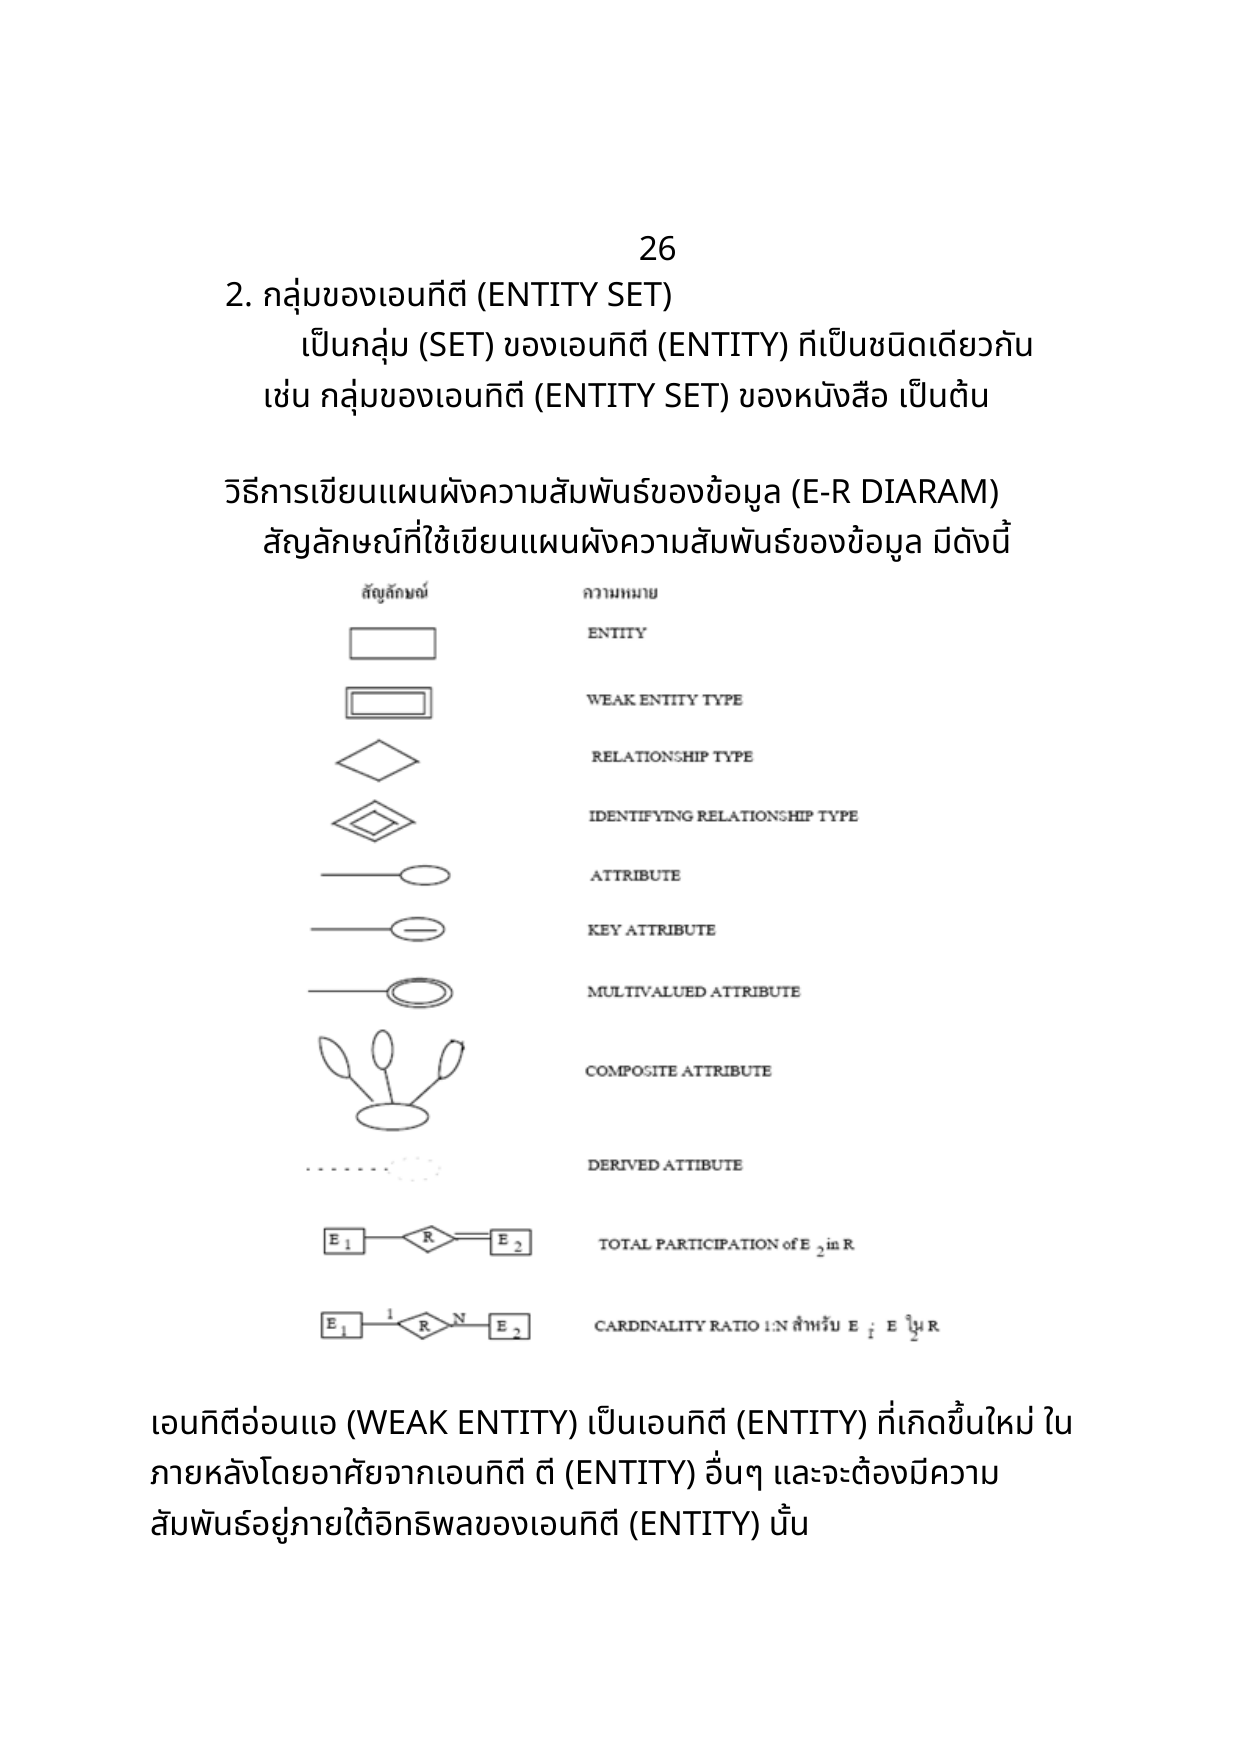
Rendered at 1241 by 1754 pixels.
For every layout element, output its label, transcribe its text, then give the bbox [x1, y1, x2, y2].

text เป็นกลุ่ม (SET) ของเอนทิตี (ENTITY) ทีเป็นชนิดเดียวกัน เช่น กลุ่มของเอนทิตี (ENTITY SET) ของหนังสือ เป็นต้น [262, 321, 1090, 422]
text 2. กลุ่มของเอนทีตี (ENTITY SET) [225, 270, 1090, 321]
text สัญลักษณ์ที่ใช้เขียนแผนผังความสัมพันธ์ของข้อมูล มีดังนี้ [225, 518, 1090, 569]
text เอนทิตีอ่อนแอ (WEAK ENTITY) เป็นเอนทิตี (ENTITY) ที่เกิดขึ้นใหม่ ในภายหลังโดยอาศัยจากเอนทิตี ตี (ENTITY) อื่นๆ และจะต้องมีความสัมพันธ์อยู่ภายใต้อิทธิพลของเอนทิตี (ENTITY) นั้น [150, 1398, 1090, 1550]
text วิธีการเขียนแผนผังความสัมพันธ์ของข้อมูล (E-R DIARAM) [225, 468, 1090, 518]
picture [285, 568, 955, 1354]
